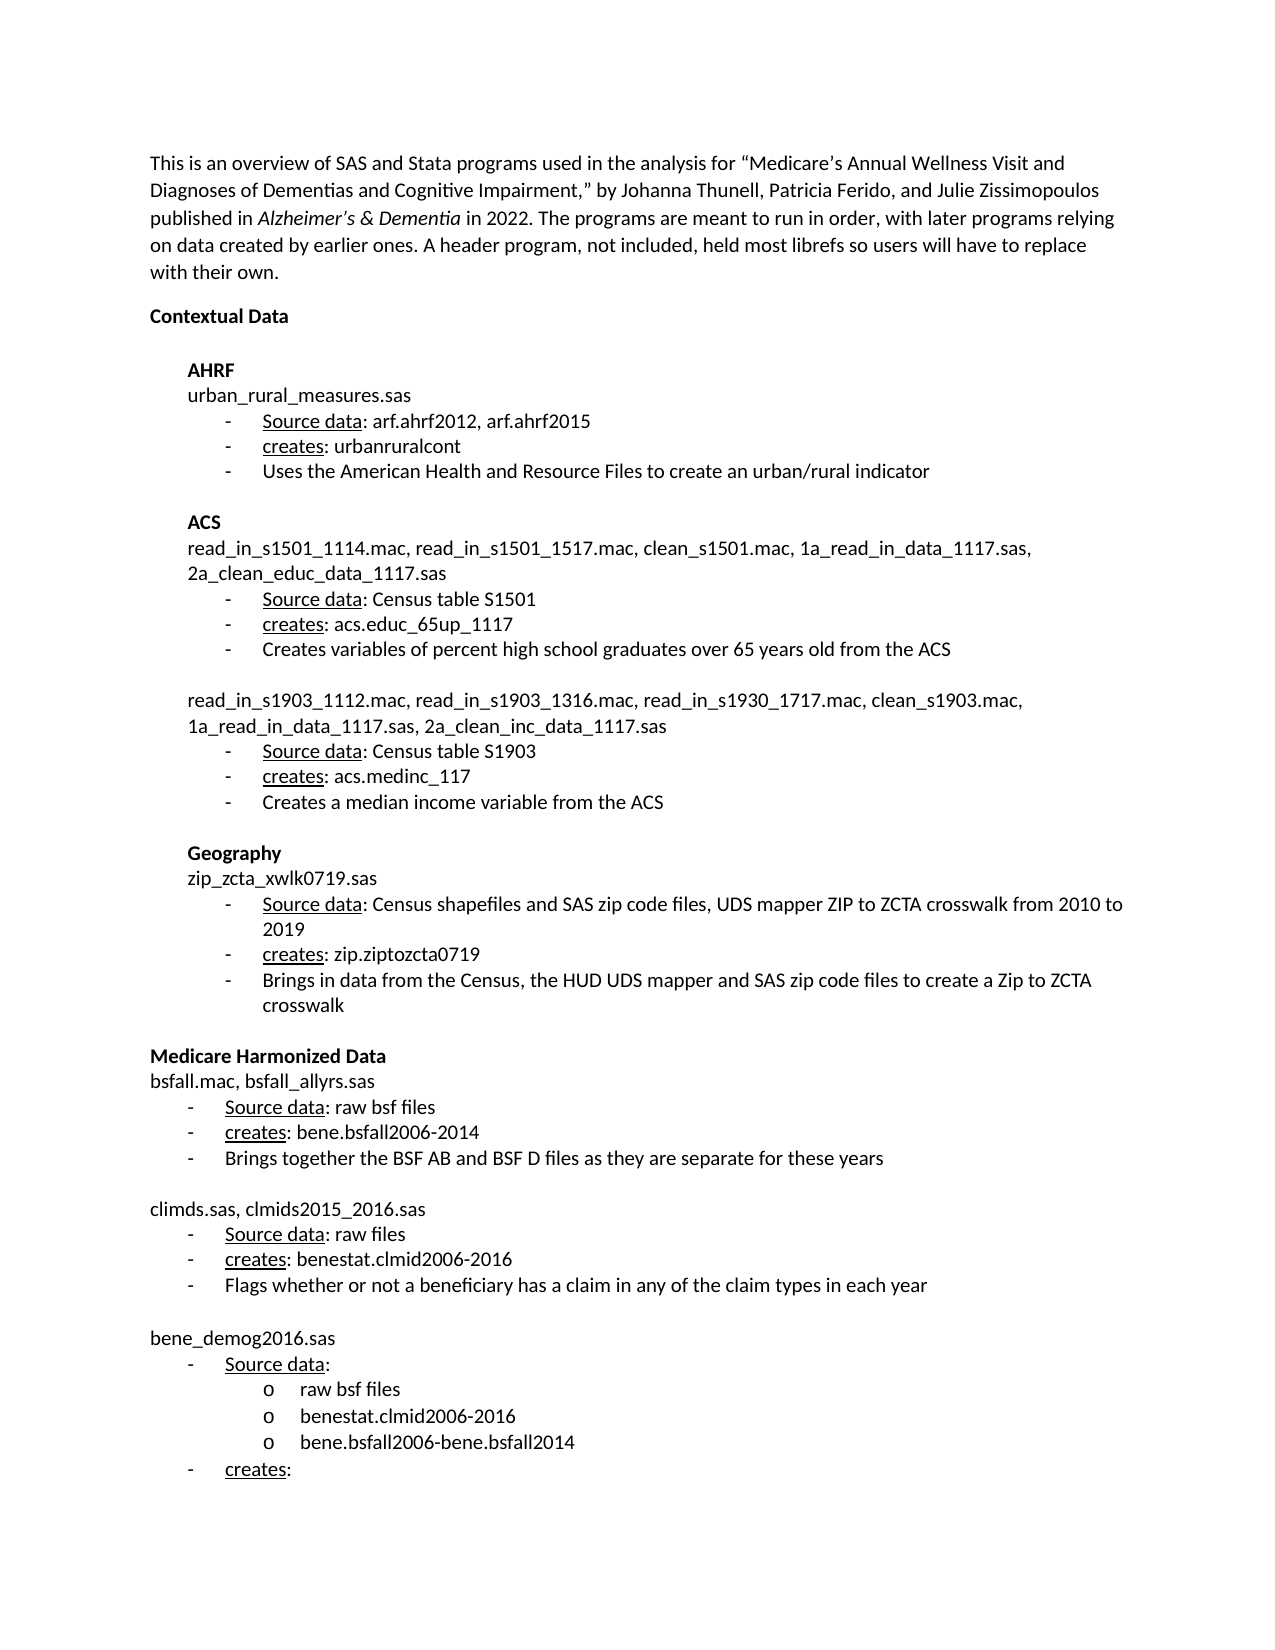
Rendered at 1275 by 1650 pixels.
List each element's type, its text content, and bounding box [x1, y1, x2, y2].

list Source data: Census table S1903 [225, 738, 1125, 764]
list Brings in data from the Census, the HUD UDS mapper and SAS zip code files to create a Zip to ZCTA crosswalk [225, 967, 1125, 1018]
text zip_zcta_xwlk0719.sas [187, 865, 1125, 891]
text read_in_s1501_1114.mac, read_in_s1501_1517.mac, clean_s1501.mac, 1a_read_in_data_1117.sas, 2a_clean_educ_data_1117.sas [187, 535, 1125, 586]
text bene_demog2016.sas [150, 1326, 1125, 1351]
list Source data: raw bsf files [187, 1094, 1125, 1119]
list Source data: raw files [187, 1221, 1125, 1247]
text Contextual Data [150, 304, 1125, 329]
list Source data: Census table S1501 [225, 586, 1125, 611]
list Source data: arf.ahrf2012, arf.ahrf2015 [225, 408, 1125, 433]
list Brings together the BSF AB and BSF D files as they are separate for these years [187, 1145, 1125, 1170]
text Geography [187, 840, 1125, 865]
list creates: urbanruralcont [225, 433, 1125, 459]
text bsfall.mac, bsfall_allyrs.sas [150, 1069, 1125, 1094]
text read_in_s1903_1112.mac, read_in_s1903_1316.mac, read_in_s1930_1717.mac, clean_s1903.mac, 1a_read_in_data_1117.sas, 2a_clean_inc_data_1117.sas [187, 687, 1125, 738]
list Creates a median income variable from the ACS [225, 789, 1125, 814]
list Uses the American Health and Resource Files to create an urban/rural indicator [225, 459, 1125, 484]
text Medicare Harmonized Data [150, 1043, 1125, 1069]
list creates: [187, 1456, 1125, 1481]
list Source data: [187, 1351, 1125, 1376]
text climds.sas, clmids2015_2016.sas [150, 1196, 1125, 1221]
text urban_rural_measures.sas [150, 382, 1125, 408]
list Creates variables of percent high school graduates over 65 years old from the ACS [225, 637, 1125, 662]
list creates: zip.ziptozcta0719 [225, 942, 1125, 967]
text AHRF [150, 357, 1125, 382]
list Flags whether or not a beneficiary has a claim in any of the claim types in each year [187, 1272, 1125, 1297]
text ACS [150, 509, 1125, 535]
list Source data: Census shapefiles and SAS zip code files, UDS mapper ZIP to ZCTA crosswalk from 2010 to 2019 [225, 891, 1125, 942]
list creates: acs.medinc_117 [225, 764, 1125, 789]
list creates: acs.educ_65up_1117 [225, 611, 1125, 637]
list creates: benestat.clmid2006-2016 [187, 1247, 1125, 1272]
text This is an overview of SAS and Stata programs used in the analysis for “Medicare’s Annual Wellness Visit and Diagnoses of Dementias and Cognitive Impairment,” by Johanna Thunell, Patricia Ferido, and Julie Zissimopoulos published in Alzheimer’s & Dementia in 2022. The programs are meant to run in order, with later programs relying on data created by earlier ones. A header program, not included, held most librefs so users will have to replace with their own. [150, 150, 1125, 285]
list raw bsf files [262, 1376, 1125, 1403]
list benestat.clmid2006-2016 [262, 1403, 1125, 1429]
list creates: bene.bsfall2006-2014 [187, 1119, 1125, 1145]
list bene.bsfall2006-bene.bsfall2014 [262, 1429, 1125, 1456]
